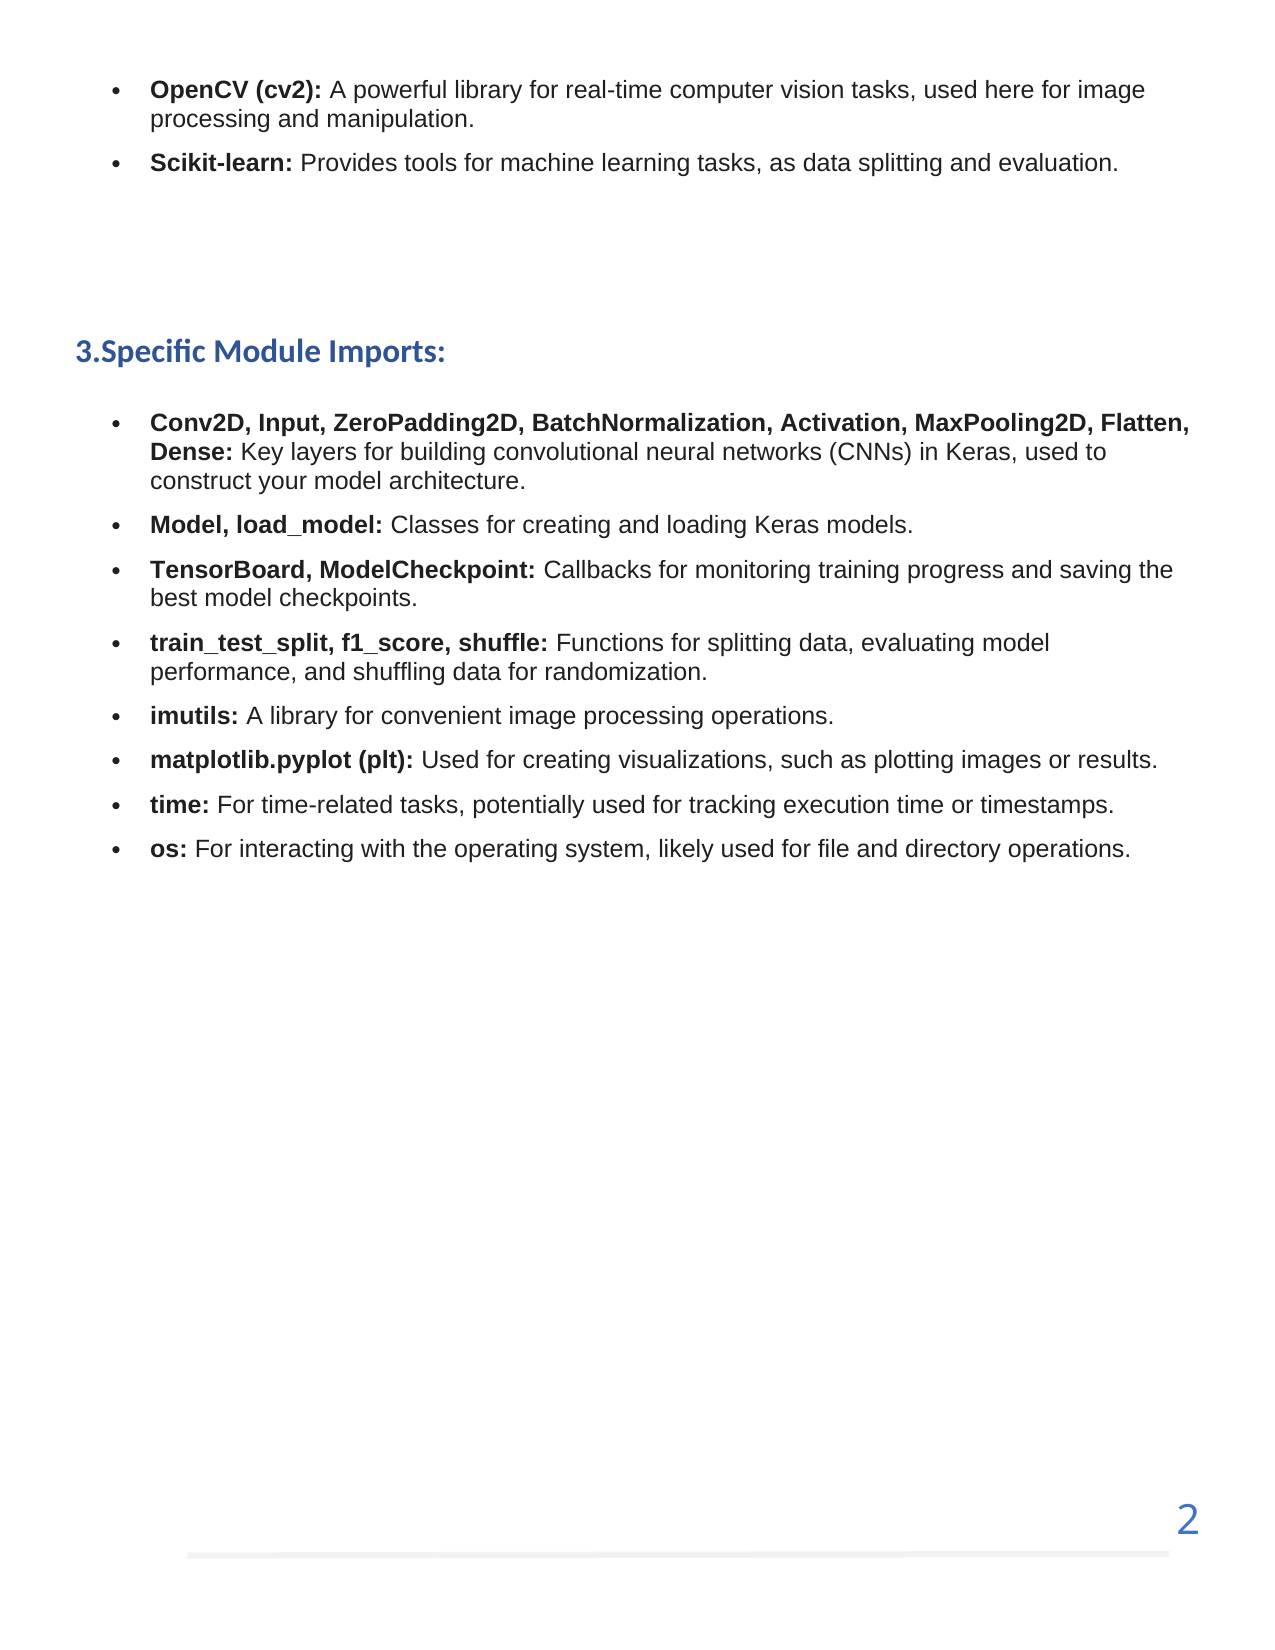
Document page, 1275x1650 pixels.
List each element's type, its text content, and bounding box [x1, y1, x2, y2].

list TensorBoard, ModelCheckpoint: Callbacks for monitoring training progress and saving the best model checkpoints. [112, 555, 1200, 612]
list OpenCV (cv2): A powerful library for real-time computer vision tasks, used here for image processing and manipulation. [112, 75, 1200, 132]
list Scikit-learn: Provides tools for machine learning tasks, as data splitting and evaluation. [112, 148, 1200, 177]
list train_test_split, f1_score, shuffle: Functions for splitting data, evaluating model performance, and shuffling data for randomization. [112, 628, 1200, 685]
list os: For interacting with the operating system, likely used for file and directory operations. [112, 834, 1200, 863]
list matplotlib.pyplot (plt): Used for creating visualizations, such as plotting images or results. [112, 745, 1200, 774]
list Conv2D, Input, ZeroPadding2D, BatchNormalization, Activation, MaxPooling2D, Flatten, Dense: Key layers for building convolutional neural networks (CNNs) in Keras, used to construct your model architecture. [112, 408, 1200, 495]
list time: For time-related tasks, potentially used for tracking execution time or timestamps. [112, 790, 1200, 818]
list imutils: A library for convenient image processing operations. [112, 701, 1200, 730]
list Model, load_model: Classes for creating and loading Keras models. [112, 510, 1200, 539]
text 3.Specific Module Imports: [75, 330, 1200, 371]
